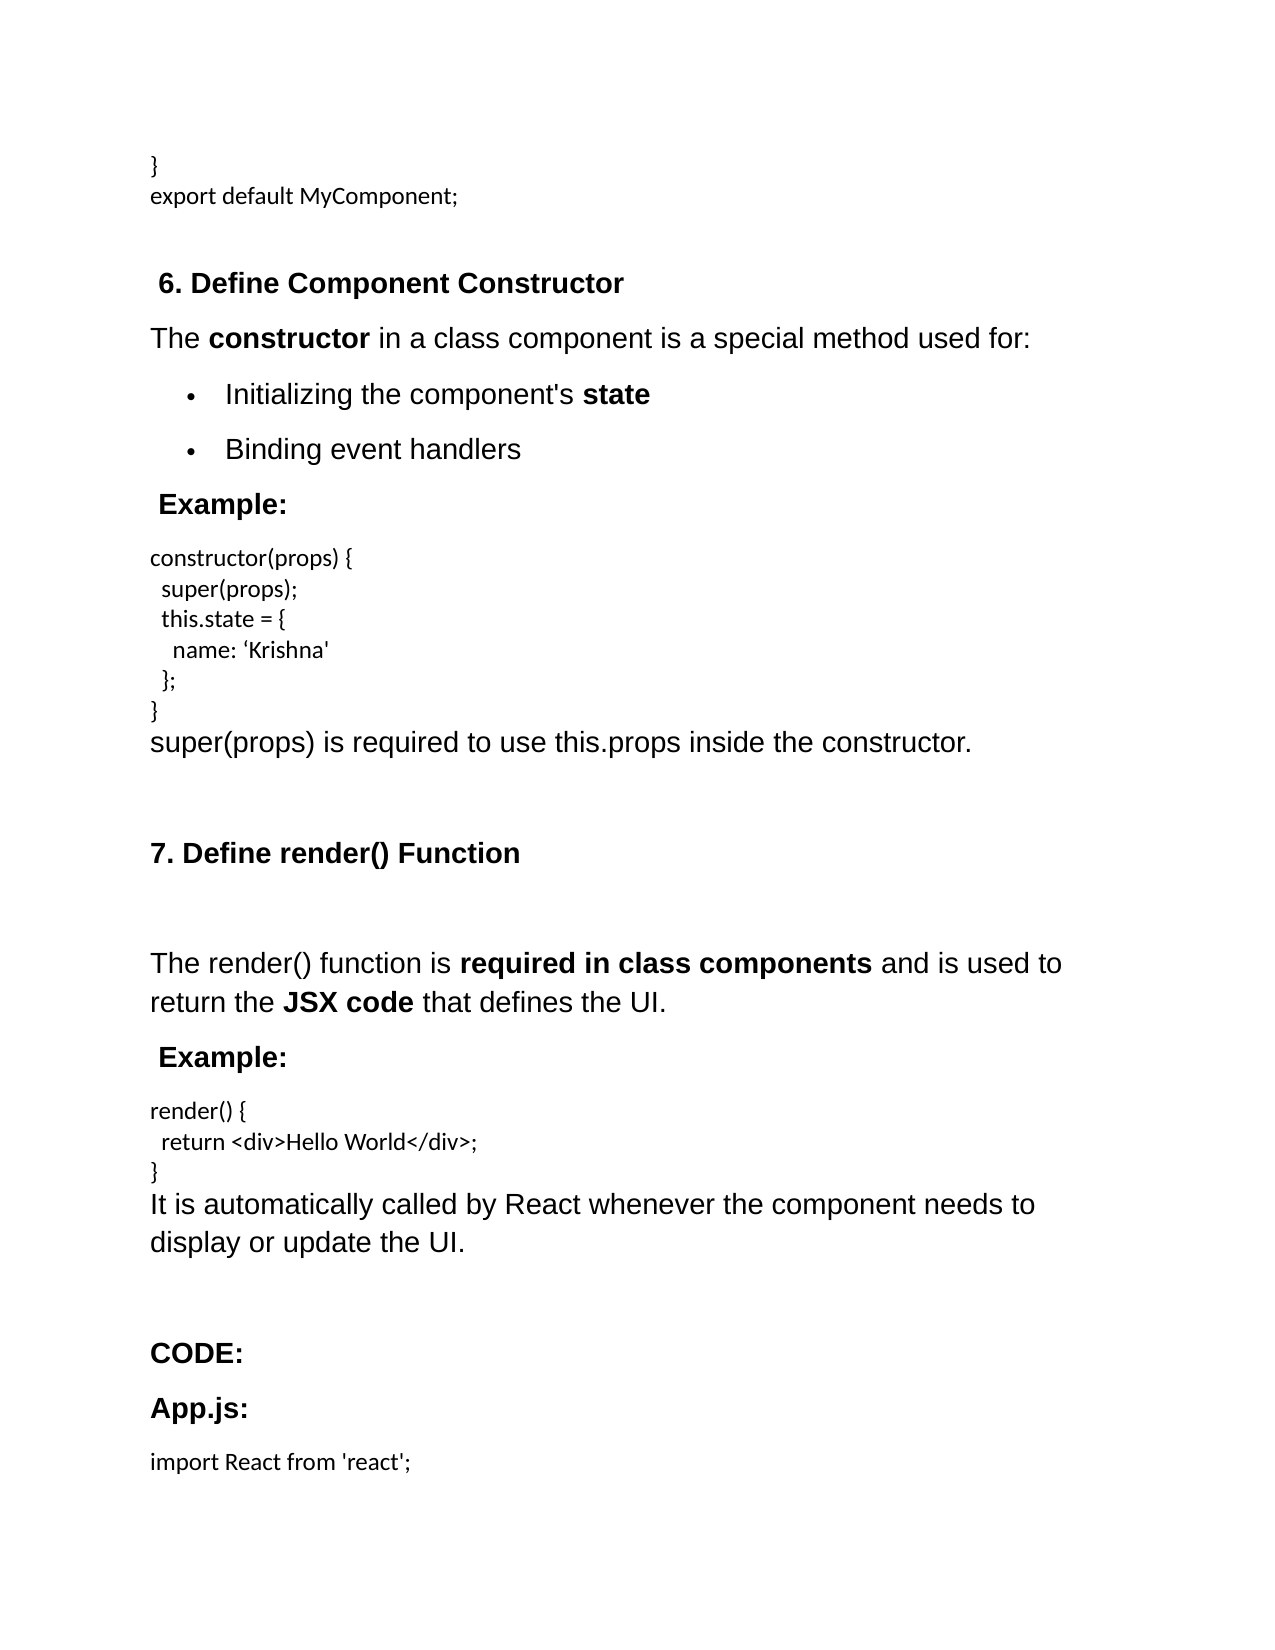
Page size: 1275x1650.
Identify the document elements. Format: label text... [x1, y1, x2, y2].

text Example: [150, 1040, 1125, 1073]
text export default MyComponent; [150, 181, 1125, 211]
text CODE: [150, 1336, 1125, 1369]
text } [150, 695, 1125, 725]
text super(props) is required to use this.props inside the constructor. [150, 725, 1125, 759]
text super(props); [150, 573, 1125, 603]
text Example: [150, 487, 1125, 521]
text name: ‘Krishna' [150, 634, 1125, 664]
text } [150, 1156, 1125, 1187]
text }; [150, 664, 1125, 695]
text App.js: [150, 1391, 1125, 1424]
text 7. Define render() Function [150, 836, 1125, 869]
text 6. Define Component Constructor [150, 266, 1125, 300]
text this.state = { [150, 603, 1125, 634]
text The constructor in a class component is a special method used for: [150, 321, 1125, 355]
text The render() function is required in class components and is used to return the JSX code that defines the UI. [150, 946, 1125, 1018]
text return <div>Hello World</div>; [150, 1126, 1125, 1156]
list Initializing the component's state [187, 377, 1125, 410]
text render() { [150, 1095, 1125, 1126]
text It is automatically called by React whenever the component needs to display or update the UI. [150, 1187, 1125, 1259]
text } [150, 150, 1125, 181]
text import React from 'react'; [150, 1446, 1125, 1477]
list Binding event handlers [187, 432, 1125, 465]
text constructor(props) { [150, 542, 1125, 573]
